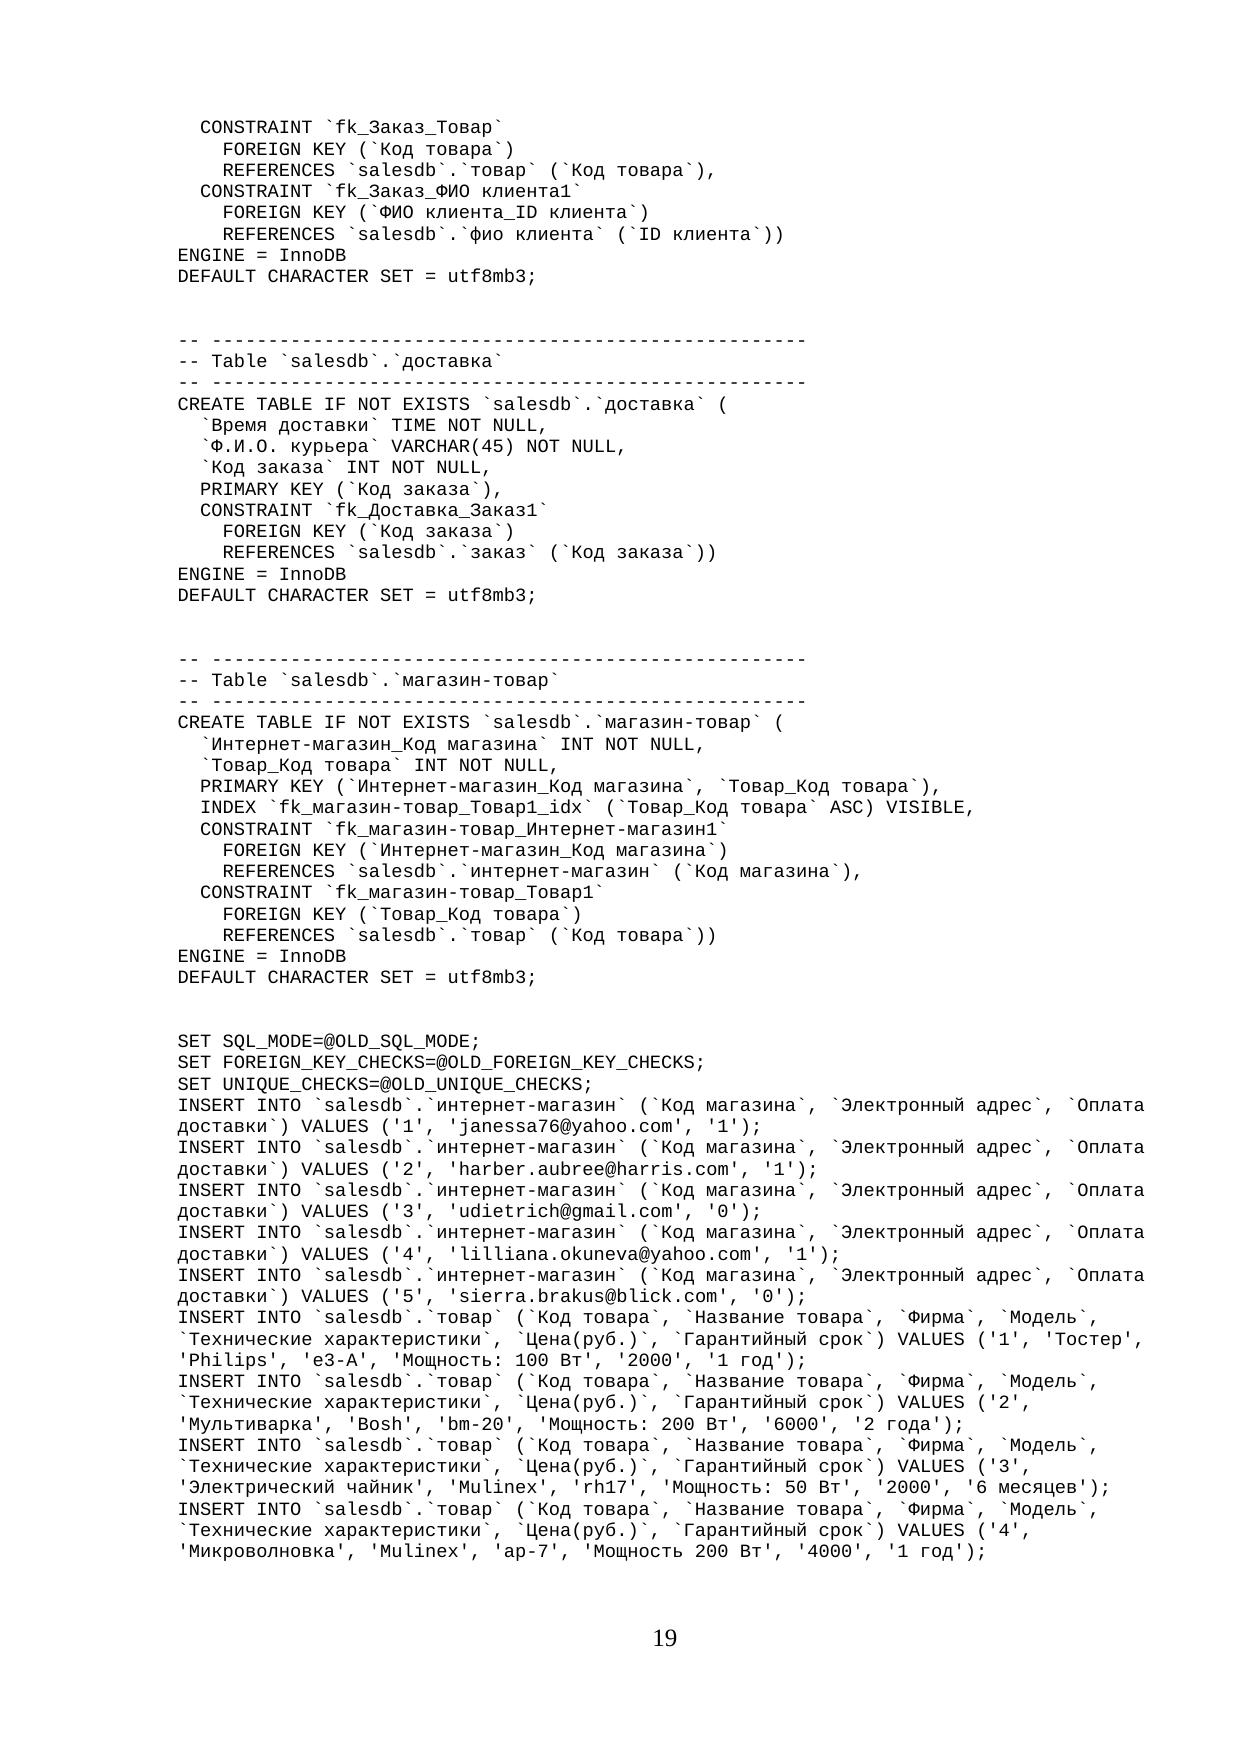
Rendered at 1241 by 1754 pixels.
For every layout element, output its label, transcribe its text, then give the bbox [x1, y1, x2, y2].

text INSERT INTO `salesdb`.`интернет-магазин` (`Код магазина`, `Электронный адрес`, `Оплата доставки`) VALUES ('5', 'sierra.brakus@blick.com', '0'); [177, 1266, 1152, 1308]
text ENGINE = InnoDB [177, 947, 1152, 968]
text PRIMARY KEY (`Интернет-магазин_Код магазина`, `Товар_Код товара`), [177, 777, 1152, 798]
text -- Table `salesdb`.`магазин-товар` [177, 671, 1152, 692]
text -- ----------------------------------------------------- [177, 692, 1152, 713]
text -- ----------------------------------------------------- [177, 331, 1152, 352]
text `Товар_Код товара` INT NOT NULL, [177, 756, 1152, 777]
text ENGINE = InnoDB [177, 246, 1152, 267]
text REFERENCES `salesdb`.`интернет-магазин` (`Код магазина`), [177, 862, 1152, 883]
text -- ----------------------------------------------------- [177, 373, 1152, 394]
text SET UNIQUE_CHECKS=@OLD_UNIQUE_CHECKS; [177, 1074, 1152, 1096]
text INSERT INTO `salesdb`.`товар` (`Код товара`, `Название товара`, `Фирма`, `Модель`, `Технические характеристики`, `Цена(руб.)`, `Гарантийный срок`) VALUES ('2', 'Мультиварка', 'Bosh', 'bm-20', 'Мощность: 200 Вт', '6000', '2 года'); [177, 1372, 1152, 1436]
text -- ----------------------------------------------------- [177, 649, 1152, 671]
text REFERENCES `salesdb`.`товар` (`Код товара`), [177, 161, 1152, 182]
text INSERT INTO `salesdb`.`интернет-магазин` (`Код магазина`, `Электронный адрес`, `Оплата доставки`) VALUES ('3', 'udietrich@gmail.com', '0'); [177, 1181, 1152, 1223]
text REFERENCES `salesdb`.`товар` (`Код товара`)) [177, 926, 1152, 947]
text CONSTRAINT `fk_Доставка_Заказ1` [177, 501, 1152, 522]
text FOREIGN KEY (`Товар_Код товара`) [177, 904, 1152, 926]
text INSERT INTO `salesdb`.`интернет-магазин` (`Код магазина`, `Электронный адрес`, `Оплата доставки`) VALUES ('1', 'janessa76@yahoo.com', '1'); [177, 1096, 1152, 1138]
text FOREIGN KEY (`Интернет-магазин_Код магазина`) [177, 841, 1152, 862]
text DEFAULT CHARACTER SET = utf8mb3; [177, 968, 1152, 989]
text CONSTRAINT `fk_Заказ_Товар` [177, 118, 1152, 139]
text REFERENCES `salesdb`.`фио клиента` (`ID клиента`)) [177, 224, 1152, 246]
text CREATE TABLE IF NOT EXISTS `salesdb`.`доставка` ( [177, 394, 1152, 416]
text INSERT INTO `salesdb`.`интернет-магазин` (`Код магазина`, `Электронный адрес`, `Оплата доставки`) VALUES ('2', 'harber.aubree@harris.com', '1'); [177, 1138, 1152, 1181]
text INSERT INTO `salesdb`.`интернет-магазин` (`Код магазина`, `Электронный адрес`, `Оплата доставки`) VALUES ('4', 'lilliana.okuneva@yahoo.com', '1'); [177, 1223, 1152, 1266]
text ENGINE = InnoDB [177, 564, 1152, 586]
text SET SQL_MODE=@OLD_SQL_MODE; [177, 1032, 1152, 1053]
text INSERT INTO `salesdb`.`товар` (`Код товара`, `Название товара`, `Фирма`, `Модель`, `Технические характеристики`, `Цена(руб.)`, `Гарантийный срок`) VALUES ('4', 'Микроволновка', 'Mulinex', 'ap-7', 'Мощность 200 Вт', '4000', '1 год'); [177, 1499, 1152, 1563]
text SET FOREIGN_KEY_CHECKS=@OLD_FOREIGN_KEY_CHECKS; [177, 1053, 1152, 1074]
text PRIMARY KEY (`Код заказа`), [177, 479, 1152, 501]
text CONSTRAINT `fk_магазин-товар_Товар1` [177, 883, 1152, 904]
text CREATE TABLE IF NOT EXISTS `salesdb`.`магазин-товар` ( [177, 713, 1152, 734]
text `Ф.И.О. курьера` VARCHAR(45) NOT NULL, [177, 437, 1152, 458]
text DEFAULT CHARACTER SET = utf8mb3; [177, 267, 1152, 288]
text REFERENCES `salesdb`.`заказ` (`Код заказа`)) [177, 543, 1152, 564]
text FOREIGN KEY (`Код заказа`) [177, 522, 1152, 543]
text -- Table `salesdb`.`доставка` [177, 352, 1152, 373]
text INDEX `fk_магазин-товар_Товар1_idx` (`Товар_Код товара` ASC) VISIBLE, [177, 798, 1152, 819]
text INSERT INTO `salesdb`.`товар` (`Код товара`, `Название товара`, `Фирма`, `Модель`, `Технические характеристики`, `Цена(руб.)`, `Гарантийный срок`) VALUES ('3', 'Электрический чайник', 'Mulinex', 'rh17', 'Мощность: 50 Вт', '2000', '6 месяцев'); [177, 1436, 1152, 1499]
text CONSTRAINT `fk_магазин-товар_Интернет-магазин1` [177, 819, 1152, 841]
text CONSTRAINT `fk_Заказ_ФИО клиента1` [177, 182, 1152, 203]
text INSERT INTO `salesdb`.`товар` (`Код товара`, `Название товара`, `Фирма`, `Модель`, `Технические характеристики`, `Цена(руб.)`, `Гарантийный срок`) VALUES ('1', 'Тостер', 'Philips', 'e3-A', 'Мощность: 100 Вт', '2000', '1 год'); [177, 1308, 1152, 1372]
text `Время доставки` TIME NOT NULL, [177, 416, 1152, 437]
text FOREIGN KEY (`Код товара`) [177, 139, 1152, 161]
text `Интернет-магазин_Код магазина` INT NOT NULL, [177, 734, 1152, 756]
text `Код заказа` INT NOT NULL, [177, 458, 1152, 479]
text DEFAULT CHARACTER SET = utf8mb3; [177, 586, 1152, 607]
text FOREIGN KEY (`ФИО клиента_ID клиента`) [177, 203, 1152, 224]
